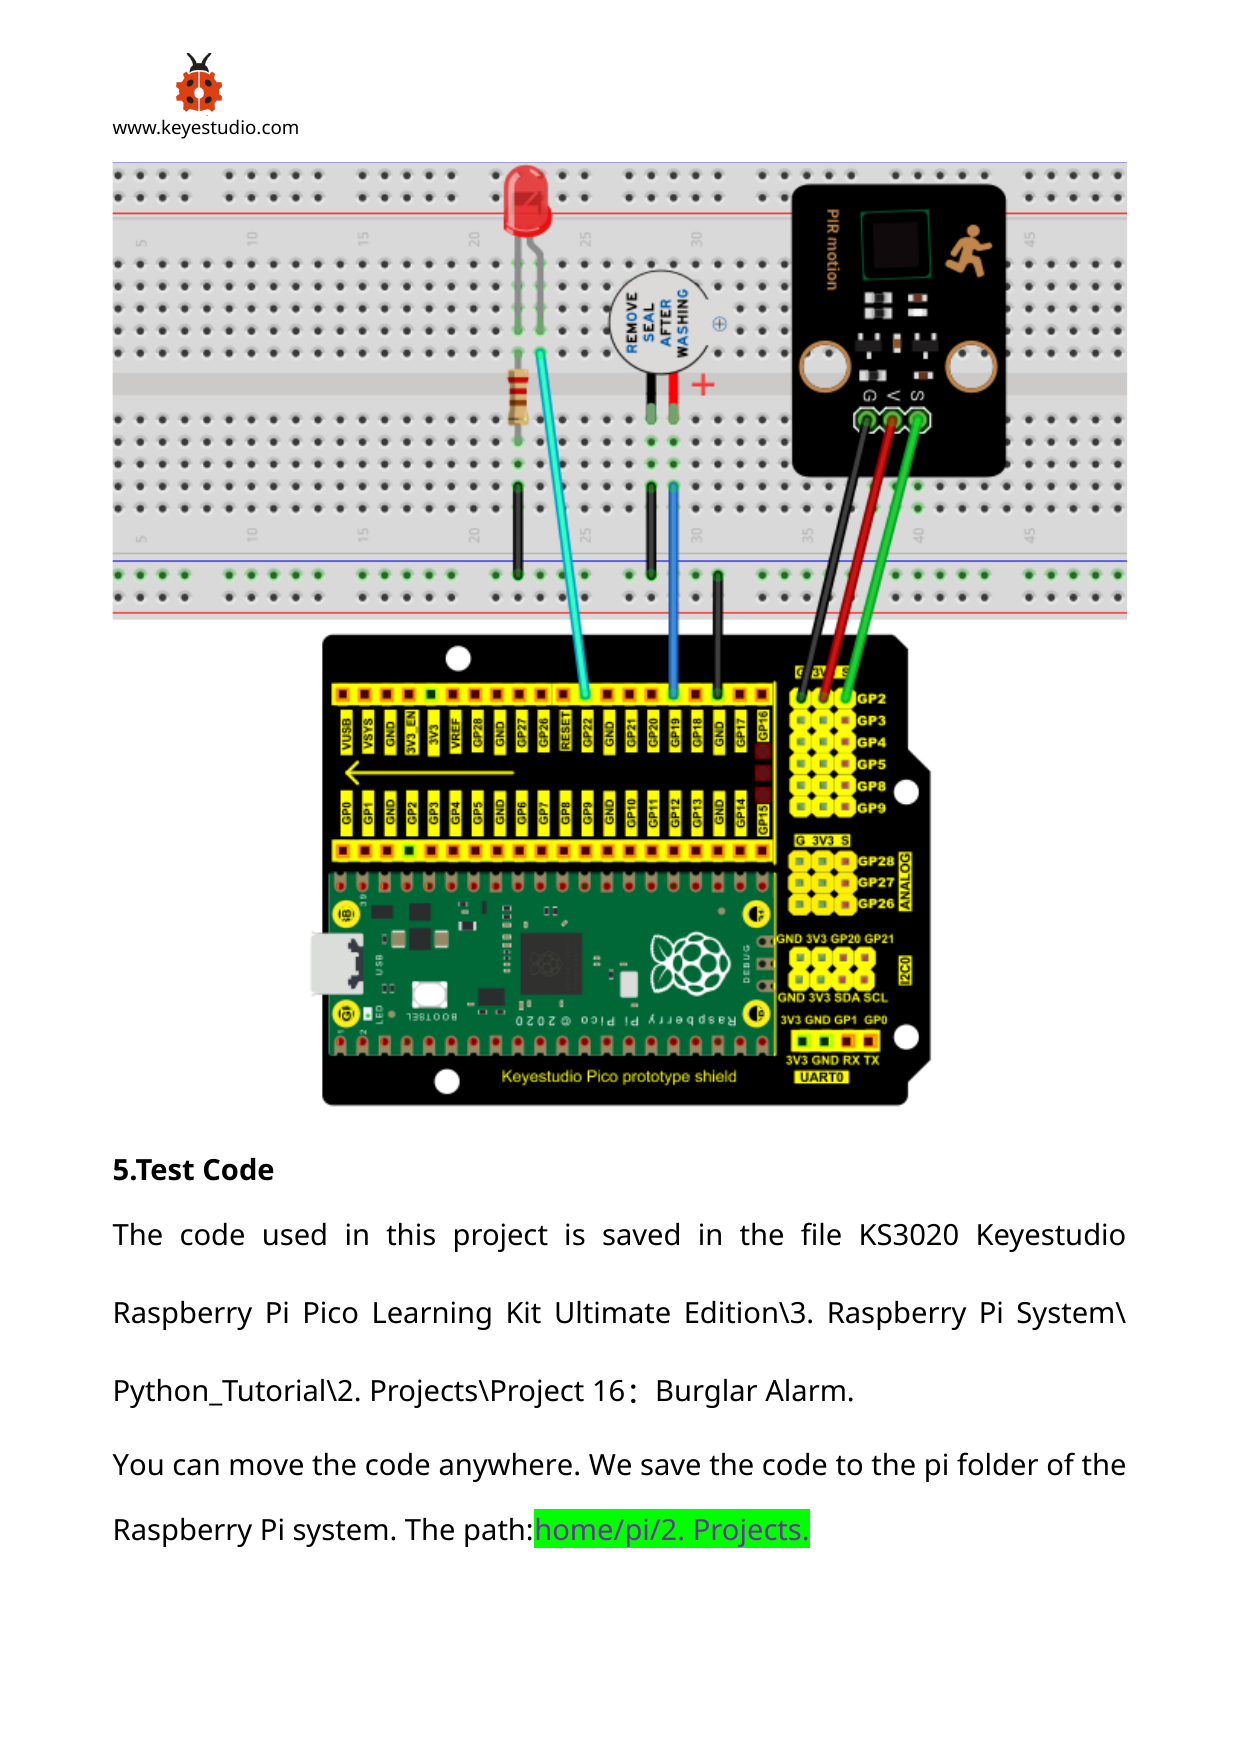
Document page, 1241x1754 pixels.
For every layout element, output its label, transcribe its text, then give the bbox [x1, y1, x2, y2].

picture [164, 53, 241, 116]
text You can move the code anywhere. We save the code to the pi folder of the Raspberry Pi system. The path:home/pi/2. Projects. [112, 1431, 1128, 1561]
text The code used in this project is saved in the file KS3020 Keyestudio Raspberry Pi Pico Learning Kit Ultimate Edition\3. Raspberry Pi System\Python_Tutorial\2. Projects\Project 16：Burglar Alarm. [112, 1202, 1128, 1423]
text 5.Test Code [112, 1137, 1128, 1202]
picture [112, 162, 1128, 1108]
